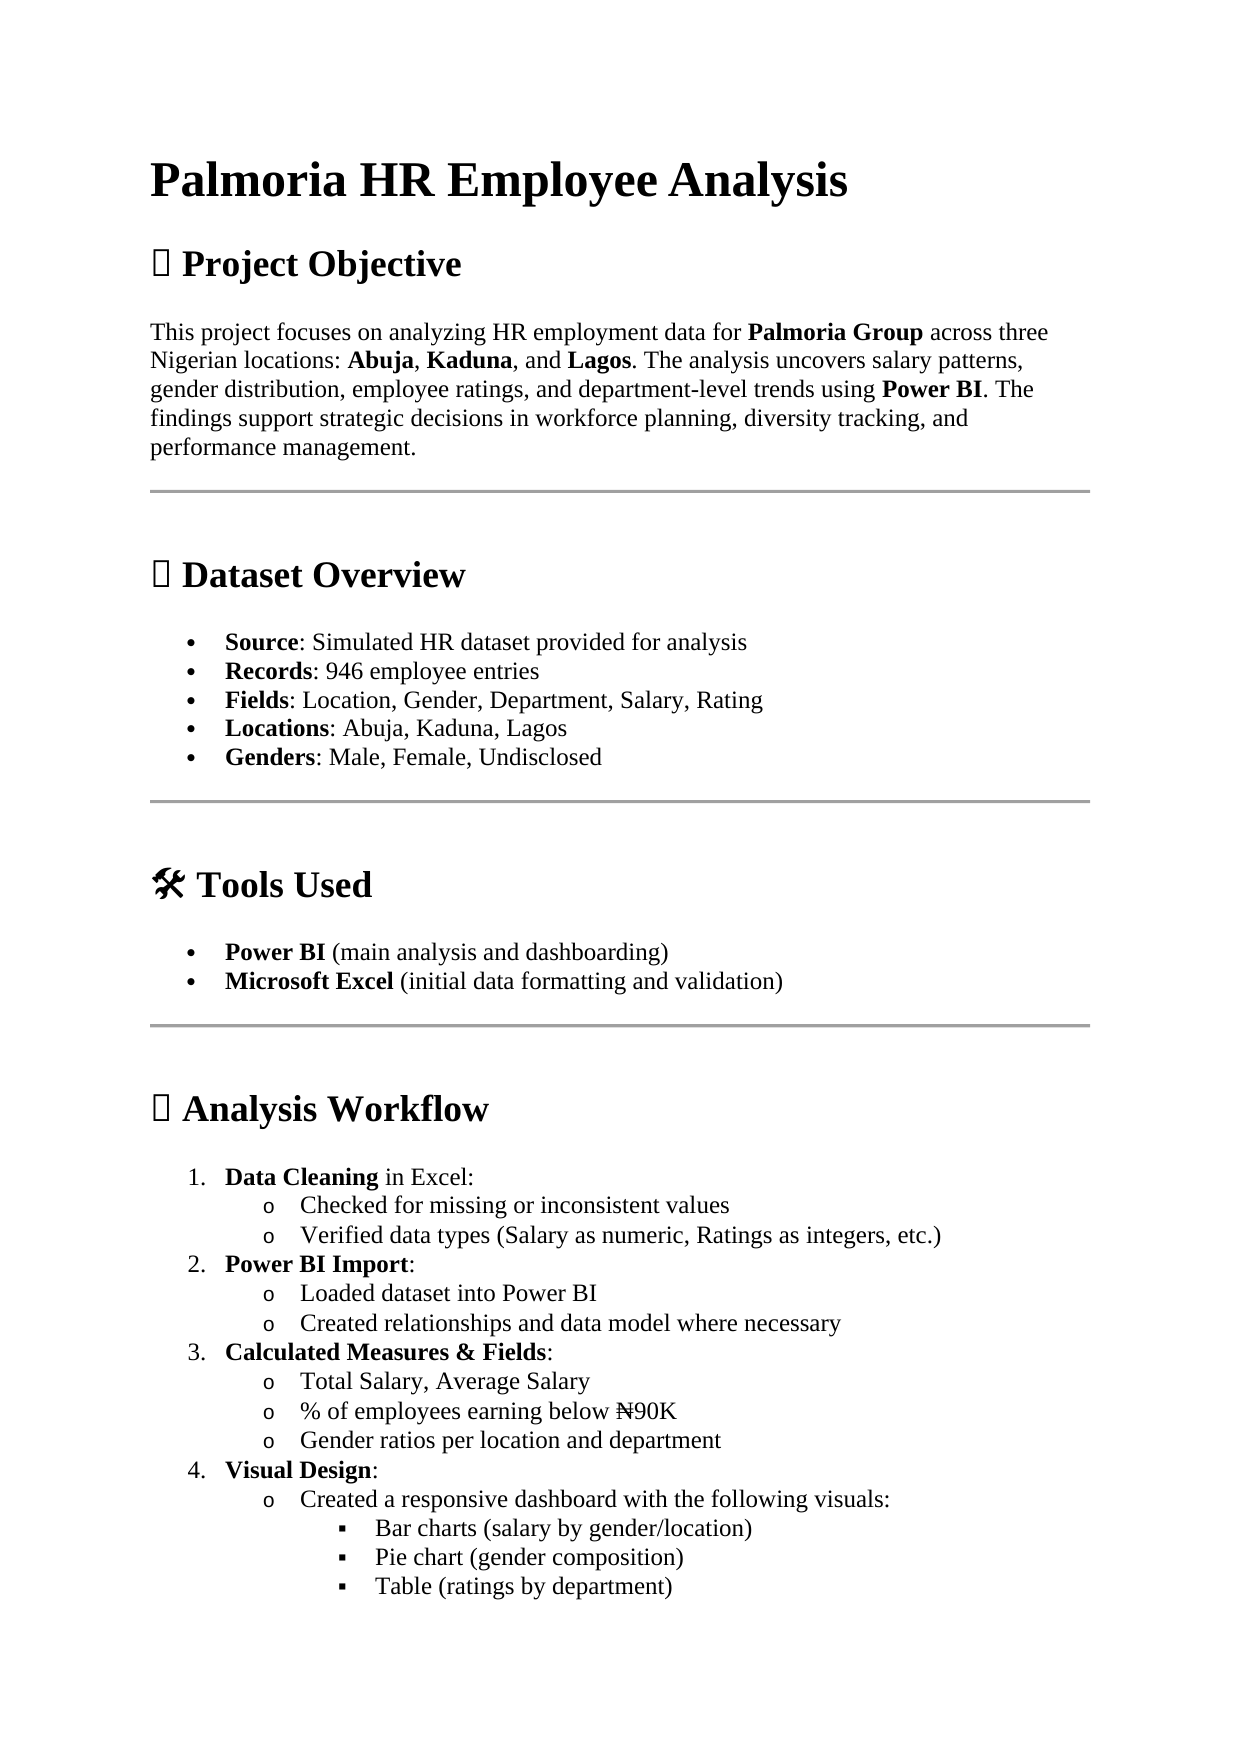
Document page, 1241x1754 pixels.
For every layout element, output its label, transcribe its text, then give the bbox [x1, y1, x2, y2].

list Locations: Abuja, Kaduna, Lagos [187, 713, 1090, 742]
list Power BI (main analysis and dashboarding) [187, 937, 1090, 966]
text Palmoria HR Employee Analysis [150, 150, 1090, 207]
list Total Salary, Average Salary [262, 1366, 1090, 1396]
list Records: 946 employee entries [187, 656, 1090, 685]
text 📌 Project Objective [150, 237, 1090, 288]
list Gender ratios per location and department [262, 1425, 1090, 1455]
list Created a responsive dashboard with the following visuals: [262, 1484, 1090, 1513]
list Visual Design: [187, 1455, 1090, 1484]
list Power BI Import: [187, 1249, 1090, 1278]
list Loaded dataset into Power BI [262, 1278, 1090, 1308]
list Fields: Location, Gender, Department, Salary, Rating [187, 685, 1090, 713]
list Genders: Male, Female, Undisclosed [187, 742, 1090, 771]
list Table (ratings by department) [337, 1571, 1090, 1599]
list % of employees earning below ₦90K [262, 1396, 1090, 1425]
list Checked for missing or inconsistent values [262, 1190, 1090, 1220]
list Calculated Measures & Fields: [187, 1337, 1090, 1366]
text 🛠️ Tools Used [150, 857, 1090, 908]
list Data Cleaning in Excel: [187, 1162, 1090, 1190]
list Pie chart (gender composition) [337, 1542, 1090, 1571]
list Verified data types (Salary as numeric, Ratings as integers, etc.) [262, 1220, 1090, 1249]
list Microsoft Excel (initial data formatting and validation) [187, 966, 1090, 995]
text 🔁 Analysis Workflow [150, 1081, 1090, 1132]
list Bar charts (salary by gender/location) [337, 1513, 1090, 1542]
list Created relationships and data model where necessary [262, 1308, 1090, 1337]
text This project focuses on analyzing HR employment data for Palmoria Group across three Nigerian locations: Abuja, Kaduna, and Lagos. The analysis uncovers salary patterns, gender distribution, employee ratings, and department-level trends using Power BI. The findings support strategic decisions in workforce planning, diversity tracking, and performance management. [150, 317, 1090, 461]
list Source: Simulated HR dataset provided for analysis [187, 627, 1090, 656]
text 📂 Dataset Overview [150, 547, 1090, 598]
